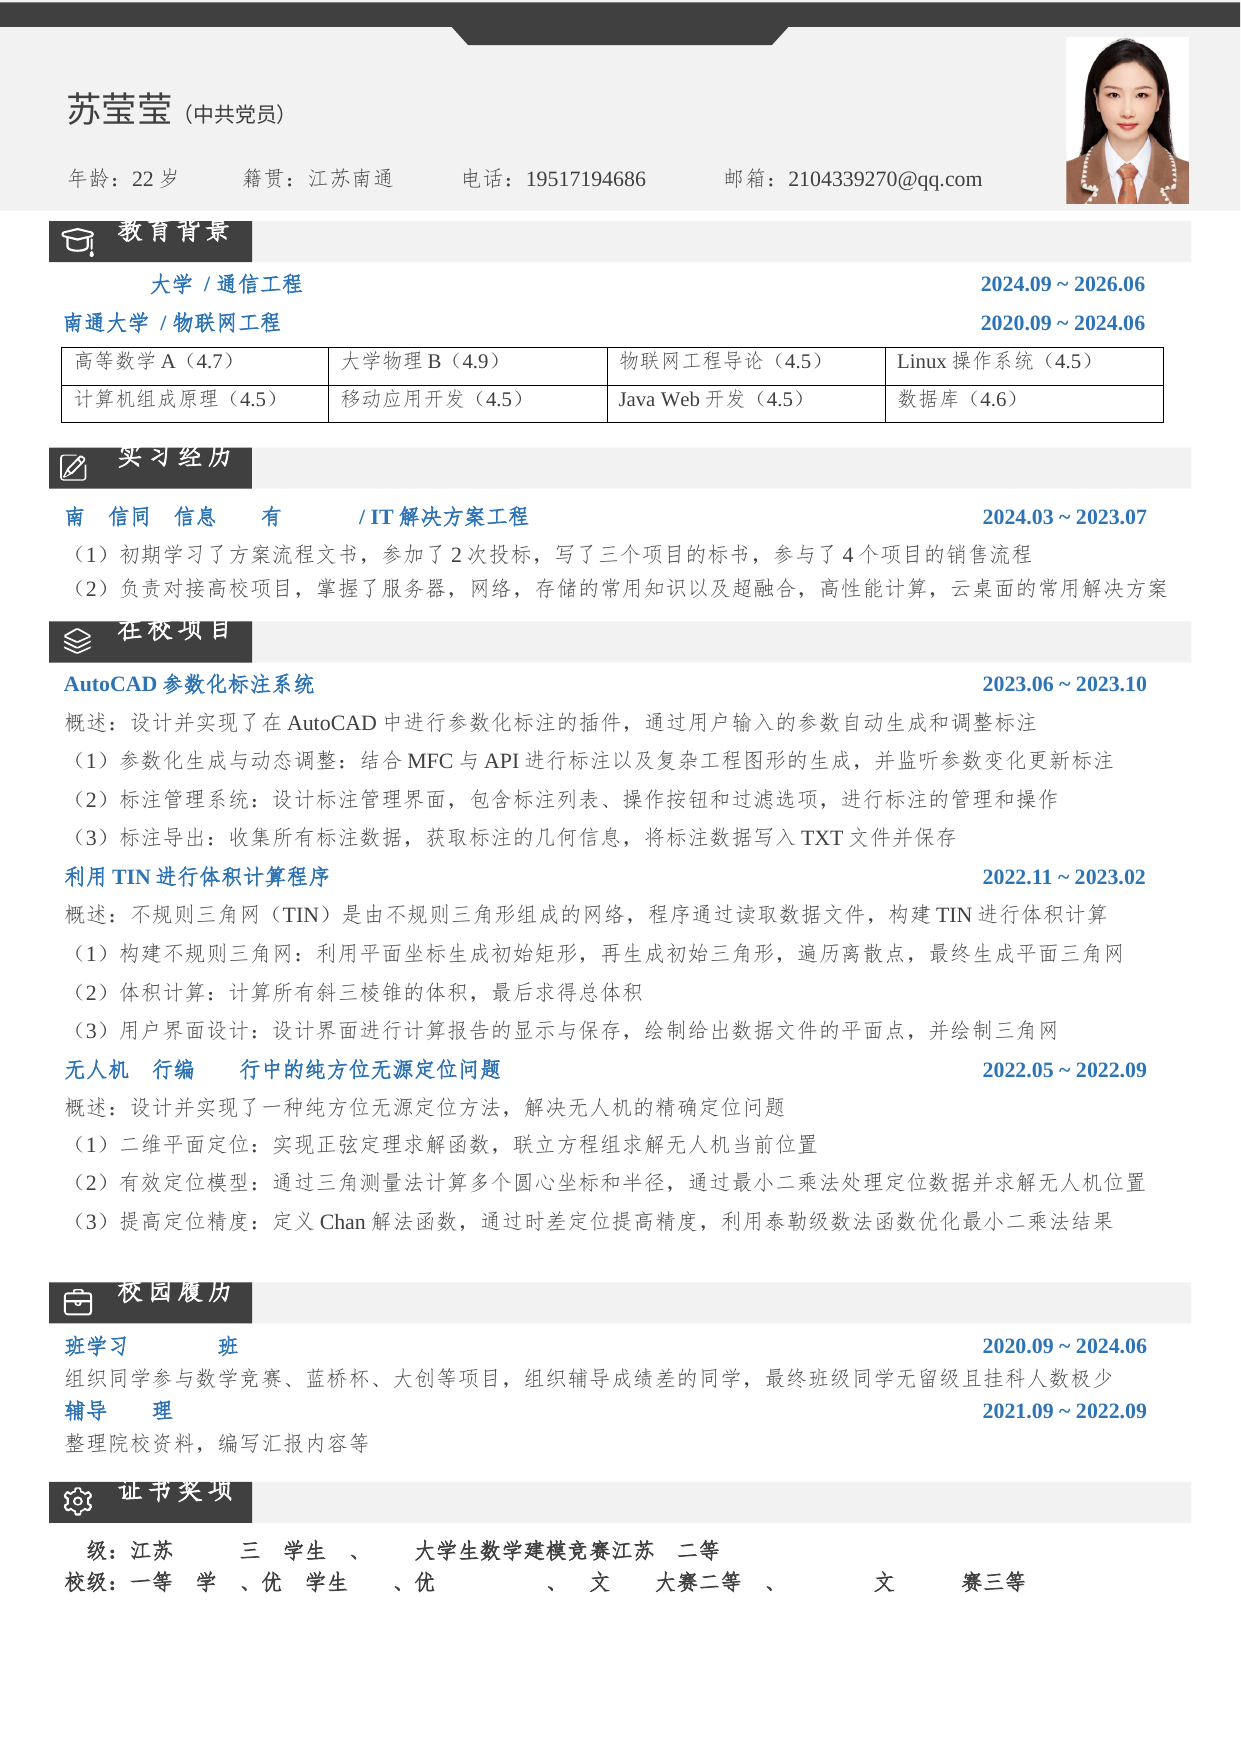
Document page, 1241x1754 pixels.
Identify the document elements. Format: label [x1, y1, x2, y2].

picture [1066, 37, 1189, 204]
